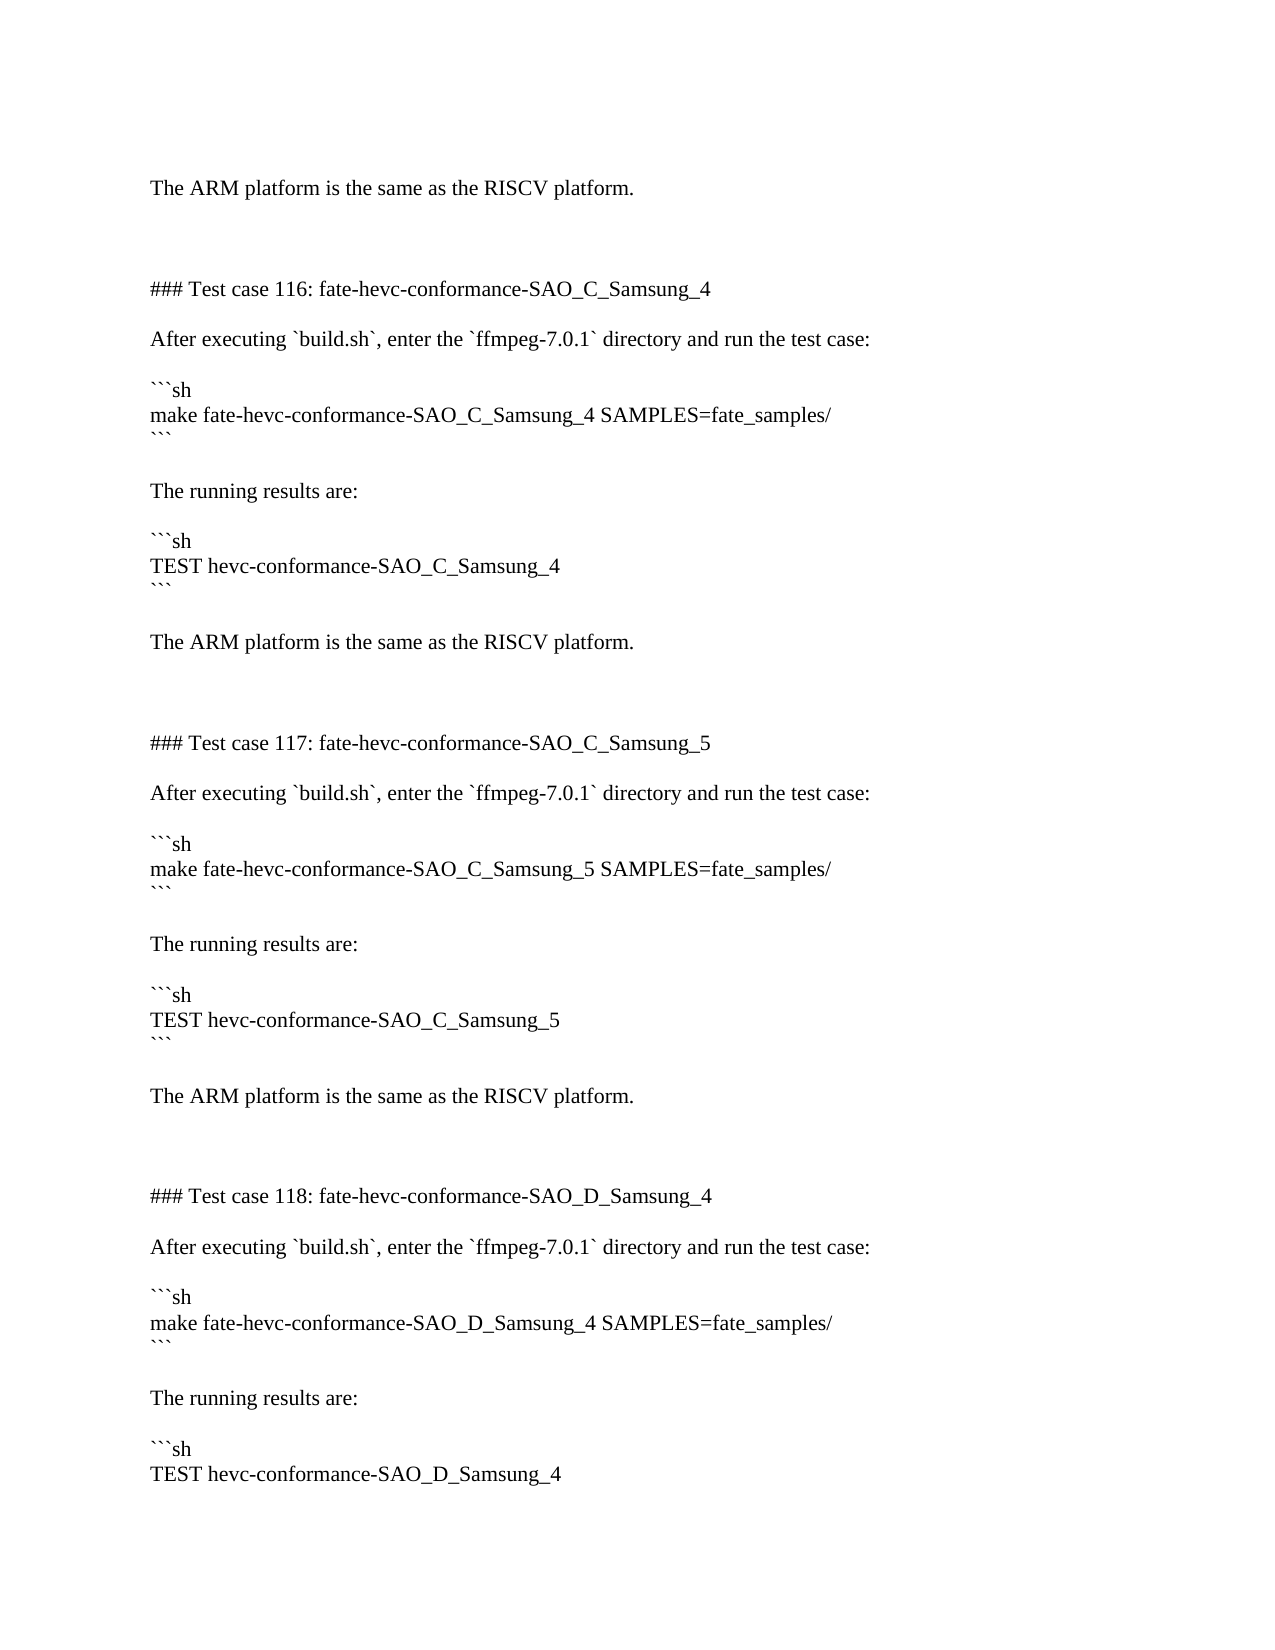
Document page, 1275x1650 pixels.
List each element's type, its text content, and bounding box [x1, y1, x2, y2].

text ### Test case 118: fate-hevc-conformance-SAO_D_Samsung_4 [150, 1183, 1125, 1209]
text The ARM platform is the same as the RISCV platform. [150, 175, 1125, 200]
text TEST hevc-conformance-SAO_D_Samsung_4 [150, 1461, 1125, 1486]
text After executing `build.sh`, enter the `ffmpeg-7.0.1` directory and run the test case: [150, 780, 1125, 805]
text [150, 326, 1125, 352]
text ``` [150, 578, 1125, 604]
text TEST hevc-conformance-SAO_C_Samsung_5 [150, 1007, 1125, 1032]
text ```sh [150, 1436, 1125, 1461]
text ```sh [150, 1284, 1125, 1309]
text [150, 1234, 1125, 1259]
text make fate-hevc-conformance-SAO_C_Samsung_5 SAMPLES=fate_samples/ [150, 856, 1125, 881]
text The ARM platform is the same as the RISCV platform. [150, 629, 1125, 654]
text ```sh [150, 831, 1125, 856]
text ### Test case 116: fate-hevc-conformance-SAO_C_Samsung_4 [150, 276, 1125, 301]
text ``` [150, 1335, 1125, 1360]
text ```sh [150, 528, 1125, 553]
text The running results are: [150, 1385, 1125, 1410]
text make fate-hevc-conformance-SAO_C_Samsung_4 SAMPLES=fate_samples/ [150, 402, 1125, 427]
text make fate-hevc-conformance-SAO_D_Samsung_4 SAMPLES=fate_samples/ [150, 1309, 1125, 1335]
text ``` [150, 427, 1125, 452]
text ``` [150, 881, 1125, 906]
text ```sh [150, 982, 1125, 1007]
text The running results are: [150, 931, 1125, 957]
text ```sh [150, 377, 1125, 402]
text The running results are: [150, 478, 1125, 503]
text ### Test case 117: fate-hevc-conformance-SAO_C_Samsung_5 [150, 730, 1125, 755]
text TEST hevc-conformance-SAO_C_Samsung_4 [150, 553, 1125, 578]
text The ARM platform is the same as the RISCV platform. [150, 1083, 1125, 1108]
text ``` [150, 1032, 1125, 1057]
